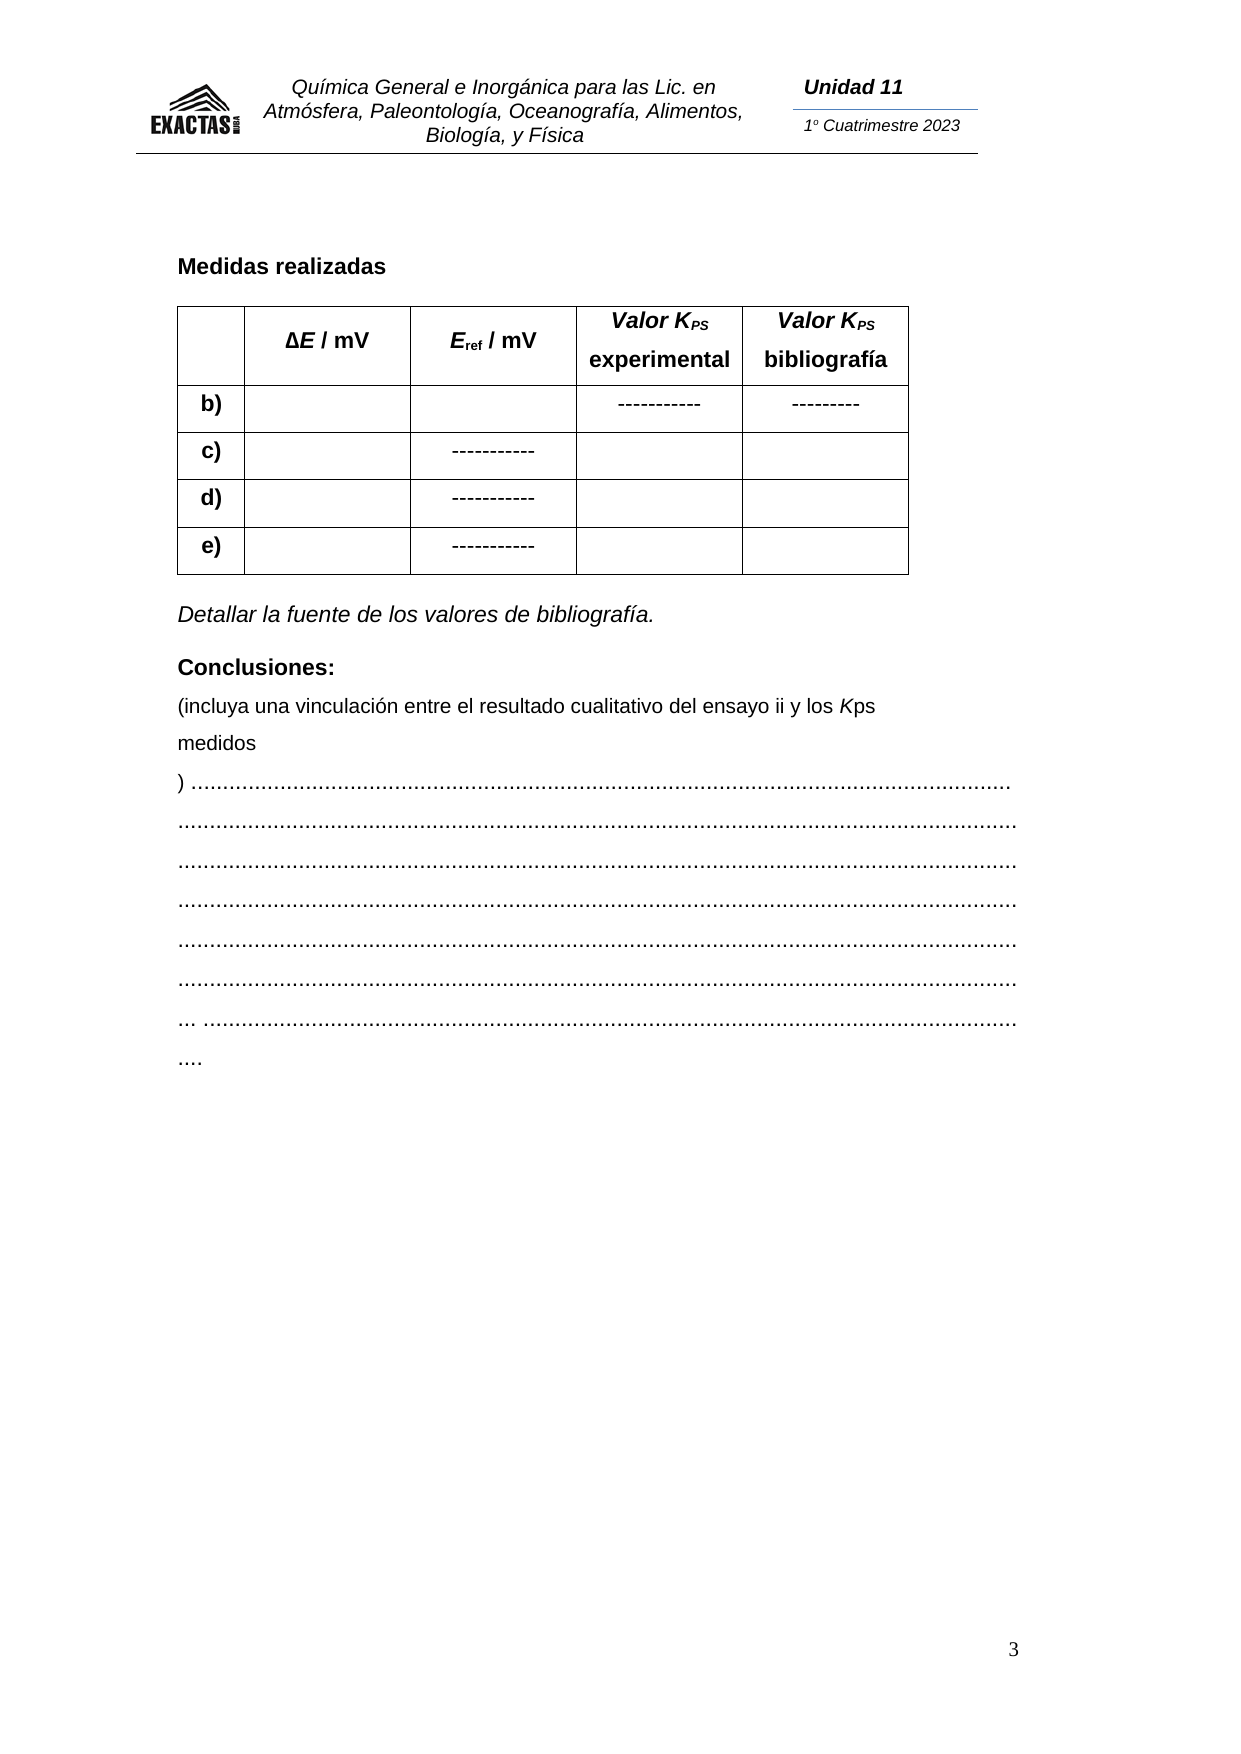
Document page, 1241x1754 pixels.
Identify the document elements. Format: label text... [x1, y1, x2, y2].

text (incluya una vinculación entre el resultado cualitativo del ensayo ii y los Kps medidos) ........................................................................................................................................................................................................................................................................................................................................................................................................................................................................................................................................................................................................................................................................................................................................................................................................................ .................................................................................................................................... [177, 693, 1019, 1070]
table_cell ----------- [411, 528, 576, 574]
table_cell [245, 528, 410, 574]
text Medidas realizadas [177, 253, 1019, 279]
table_cell b) [178, 386, 244, 432]
table_cell [411, 386, 576, 432]
table_cell [245, 386, 410, 432]
table_cell [743, 528, 908, 574]
table_cell e) [178, 528, 244, 574]
text Conclusiones: [177, 654, 1019, 680]
table_cell [743, 480, 908, 527]
table_header Valor KPS experimental [577, 307, 742, 385]
table_cell ----------- [411, 433, 576, 479]
table_header [178, 307, 244, 385]
table_cell ----------- [411, 480, 576, 527]
table_cell --------- [743, 386, 908, 432]
table_cell [577, 433, 742, 479]
table_cell [743, 433, 908, 479]
table_cell [577, 528, 742, 574]
picture [147, 75, 243, 142]
table_header ∆E / mV [245, 307, 410, 385]
table_cell [245, 433, 410, 479]
table_header Valor KPS bibliografía [743, 307, 908, 385]
table_cell [577, 480, 742, 527]
table_cell [245, 480, 410, 527]
table_cell ----------- [577, 386, 742, 432]
table_cell c) [178, 433, 244, 479]
table_header Eref / mV [411, 307, 576, 385]
table_cell d) [178, 480, 244, 527]
text Detallar la fuente de los valores de bibliografía. [177, 601, 1019, 628]
